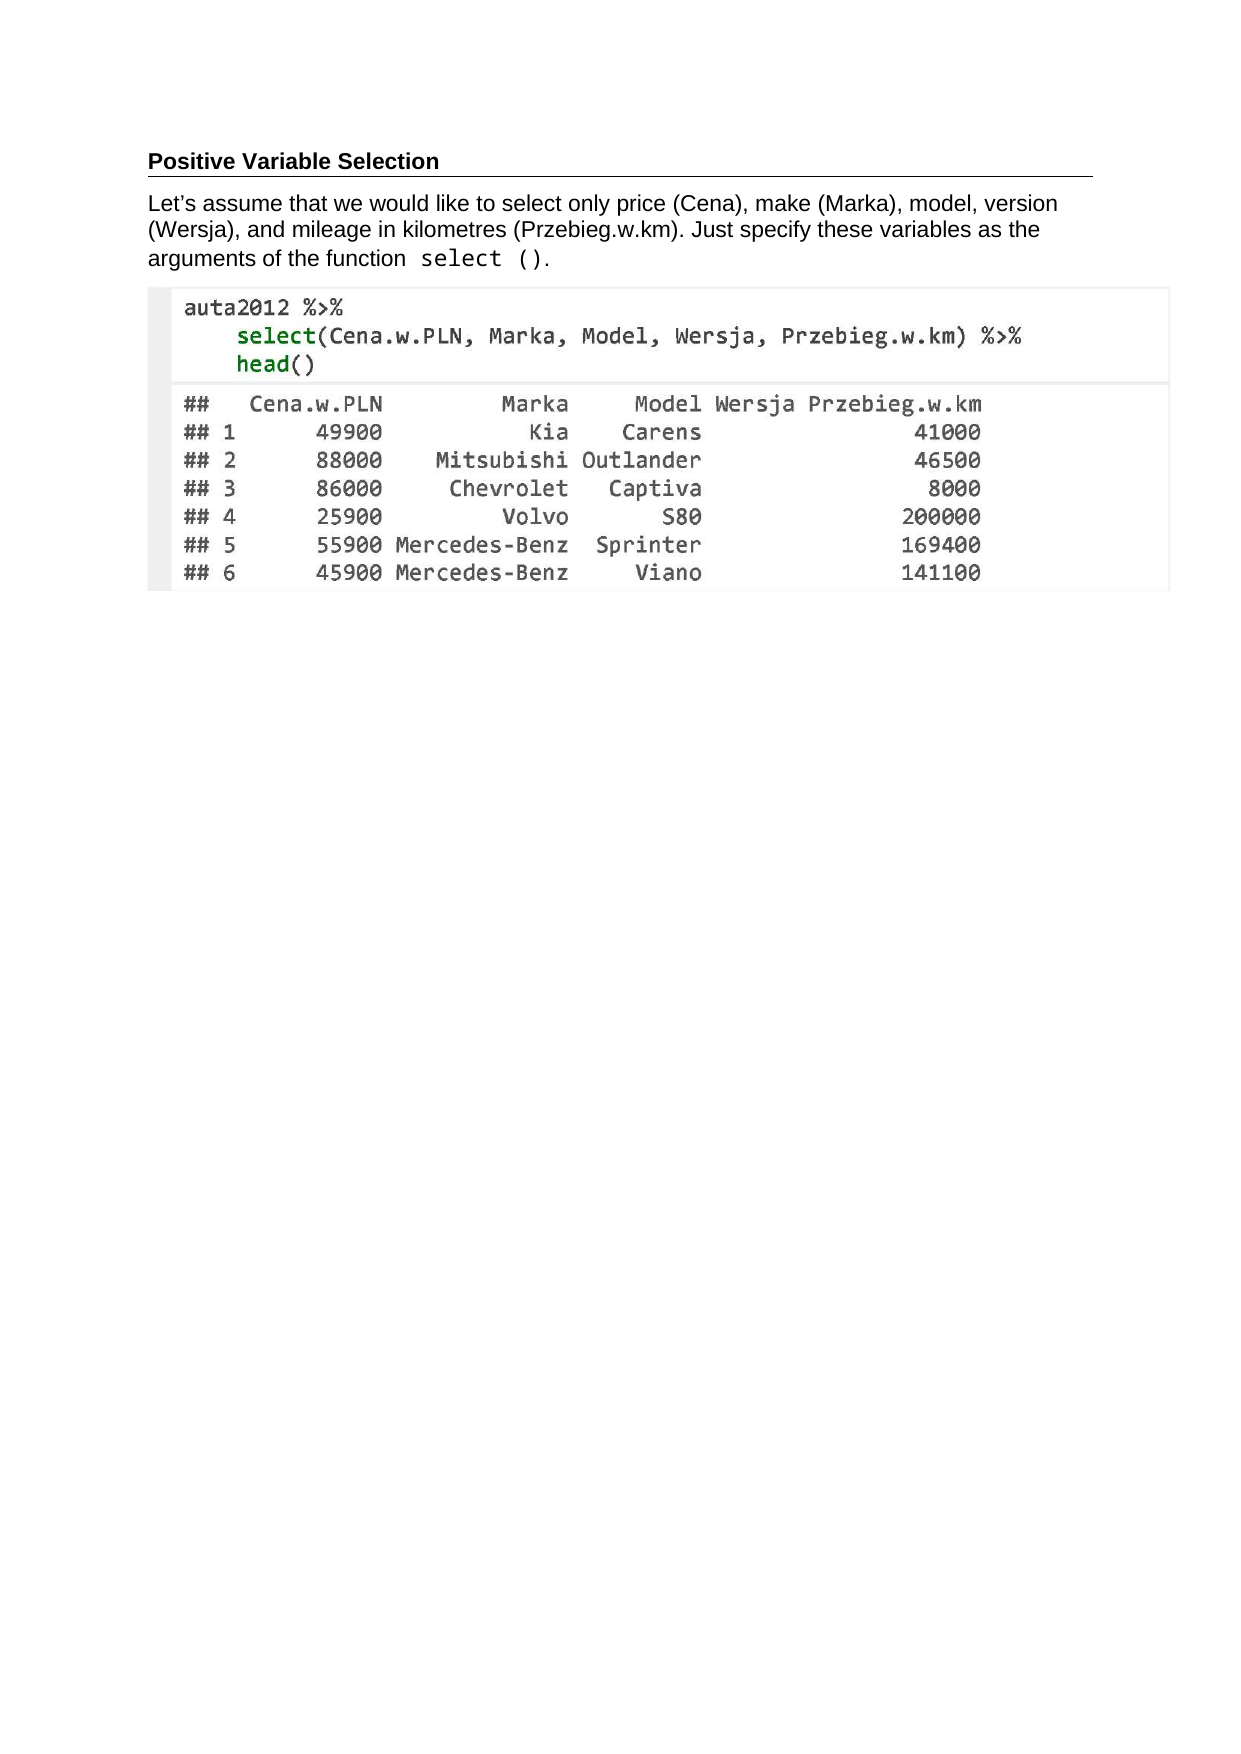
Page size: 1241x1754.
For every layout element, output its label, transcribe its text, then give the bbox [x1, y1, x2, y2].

text Let’s assume that we would like to select only price (Cena), make (Marka), model, version (Wersja), and mileage in kilometres (Przebieg.w.km). Just specify these variables as the arguments of the function select (). [148, 189, 1093, 273]
text Positive Variable Selection [148, 148, 1093, 176]
picture [147, 286, 1171, 591]
